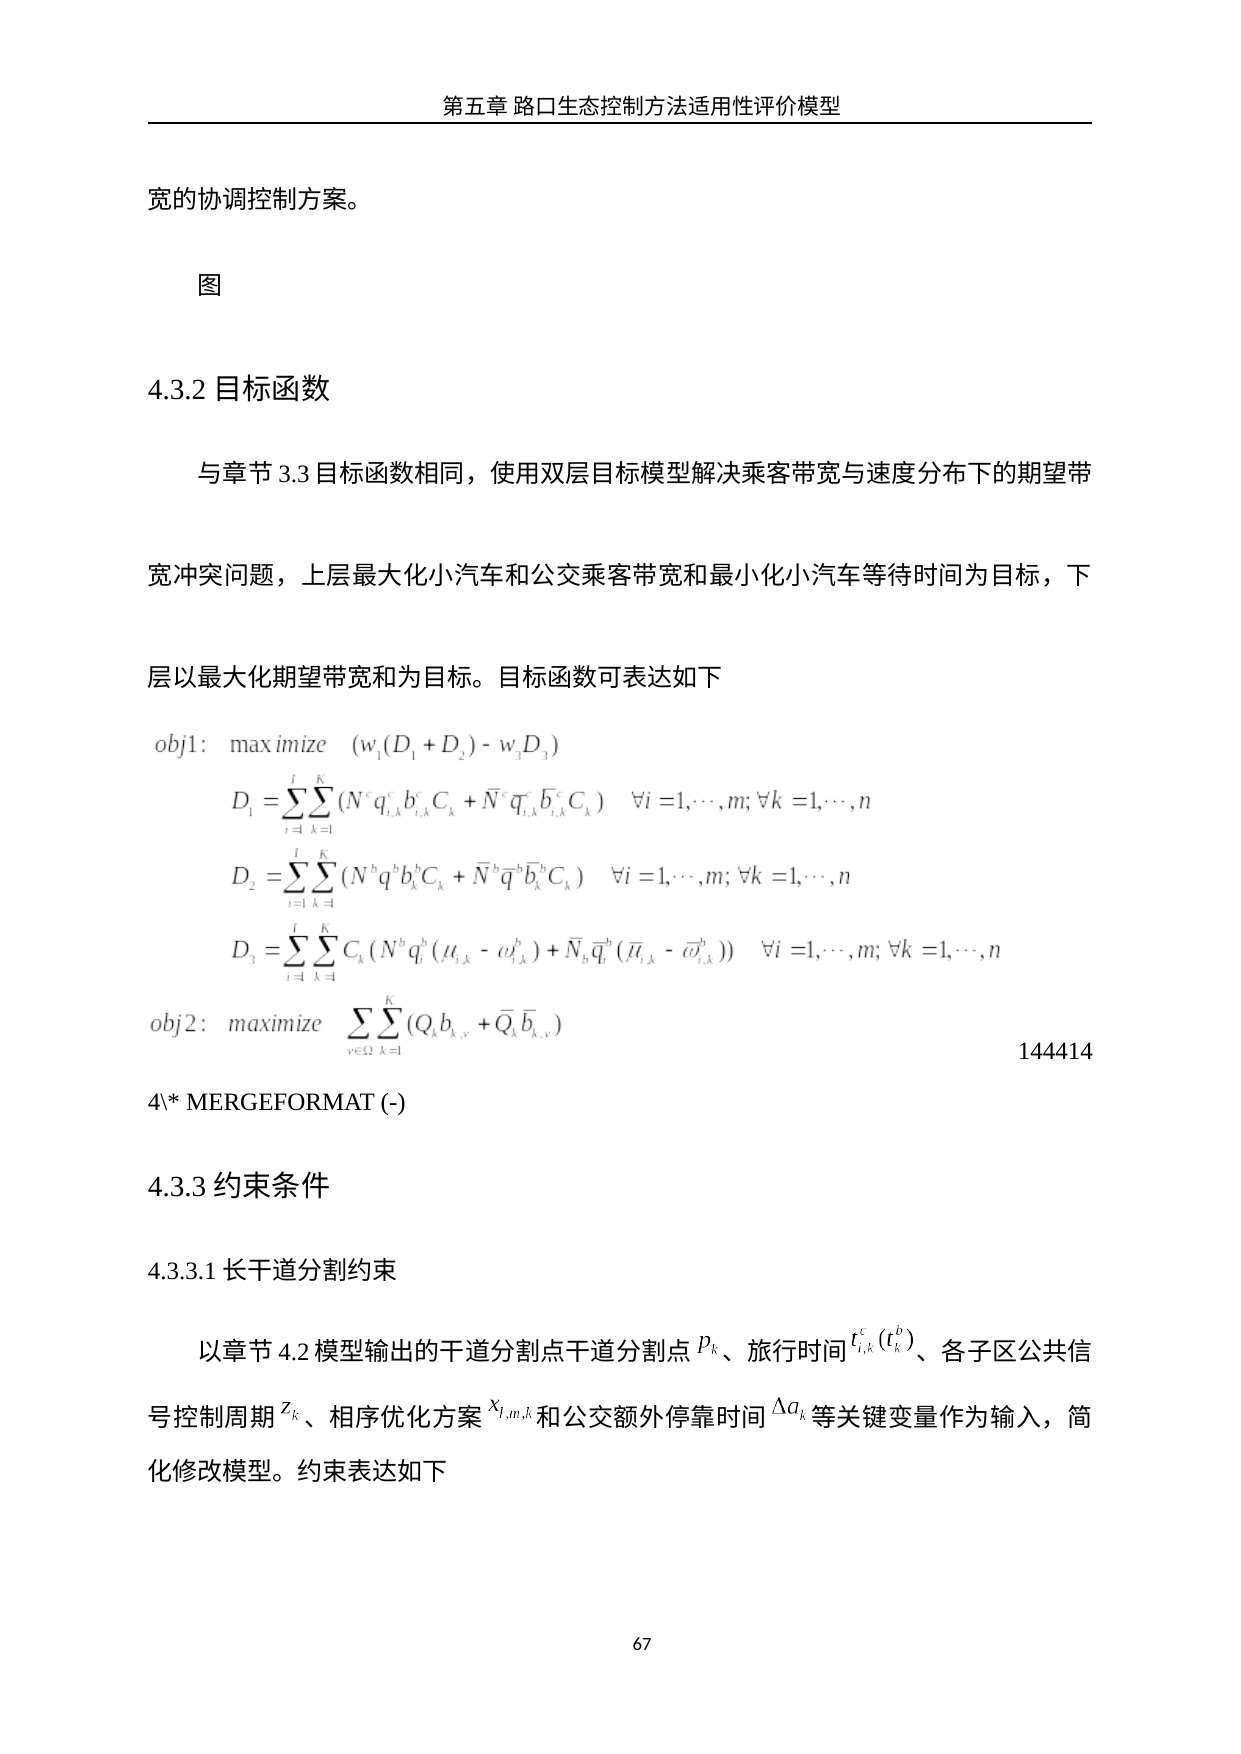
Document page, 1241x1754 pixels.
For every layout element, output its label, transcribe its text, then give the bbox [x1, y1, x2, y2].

subtitle 4.3.2 目标函数 [148, 353, 1092, 421]
subtitle 4.3.3.1 长干道分割约束 [148, 1234, 1092, 1302]
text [148, 164, 1092, 232]
text 以章节4.2模型输出的干道分割点干道分割点、旅行时间、各子区公共信号控制周期、相序优化方案和公交额外停靠时间等关键变量作为输入，简化修改模型。约束表达如下 [148, 1319, 1092, 1488]
text 与章节3.3目标函数相同，使用双层目标模型解决乘客带宽与速度分布下的期望带宽冲突问题，上层最大化小汽车和公交乘客带宽和最小化小汽车等待时间为目标，下层以最大化期望带宽和为目标。目标函数可表达如下 [148, 438, 1092, 709]
subtitle 4.3.3 约束条件 [148, 1149, 1092, 1217]
text 图 [148, 250, 1092, 318]
